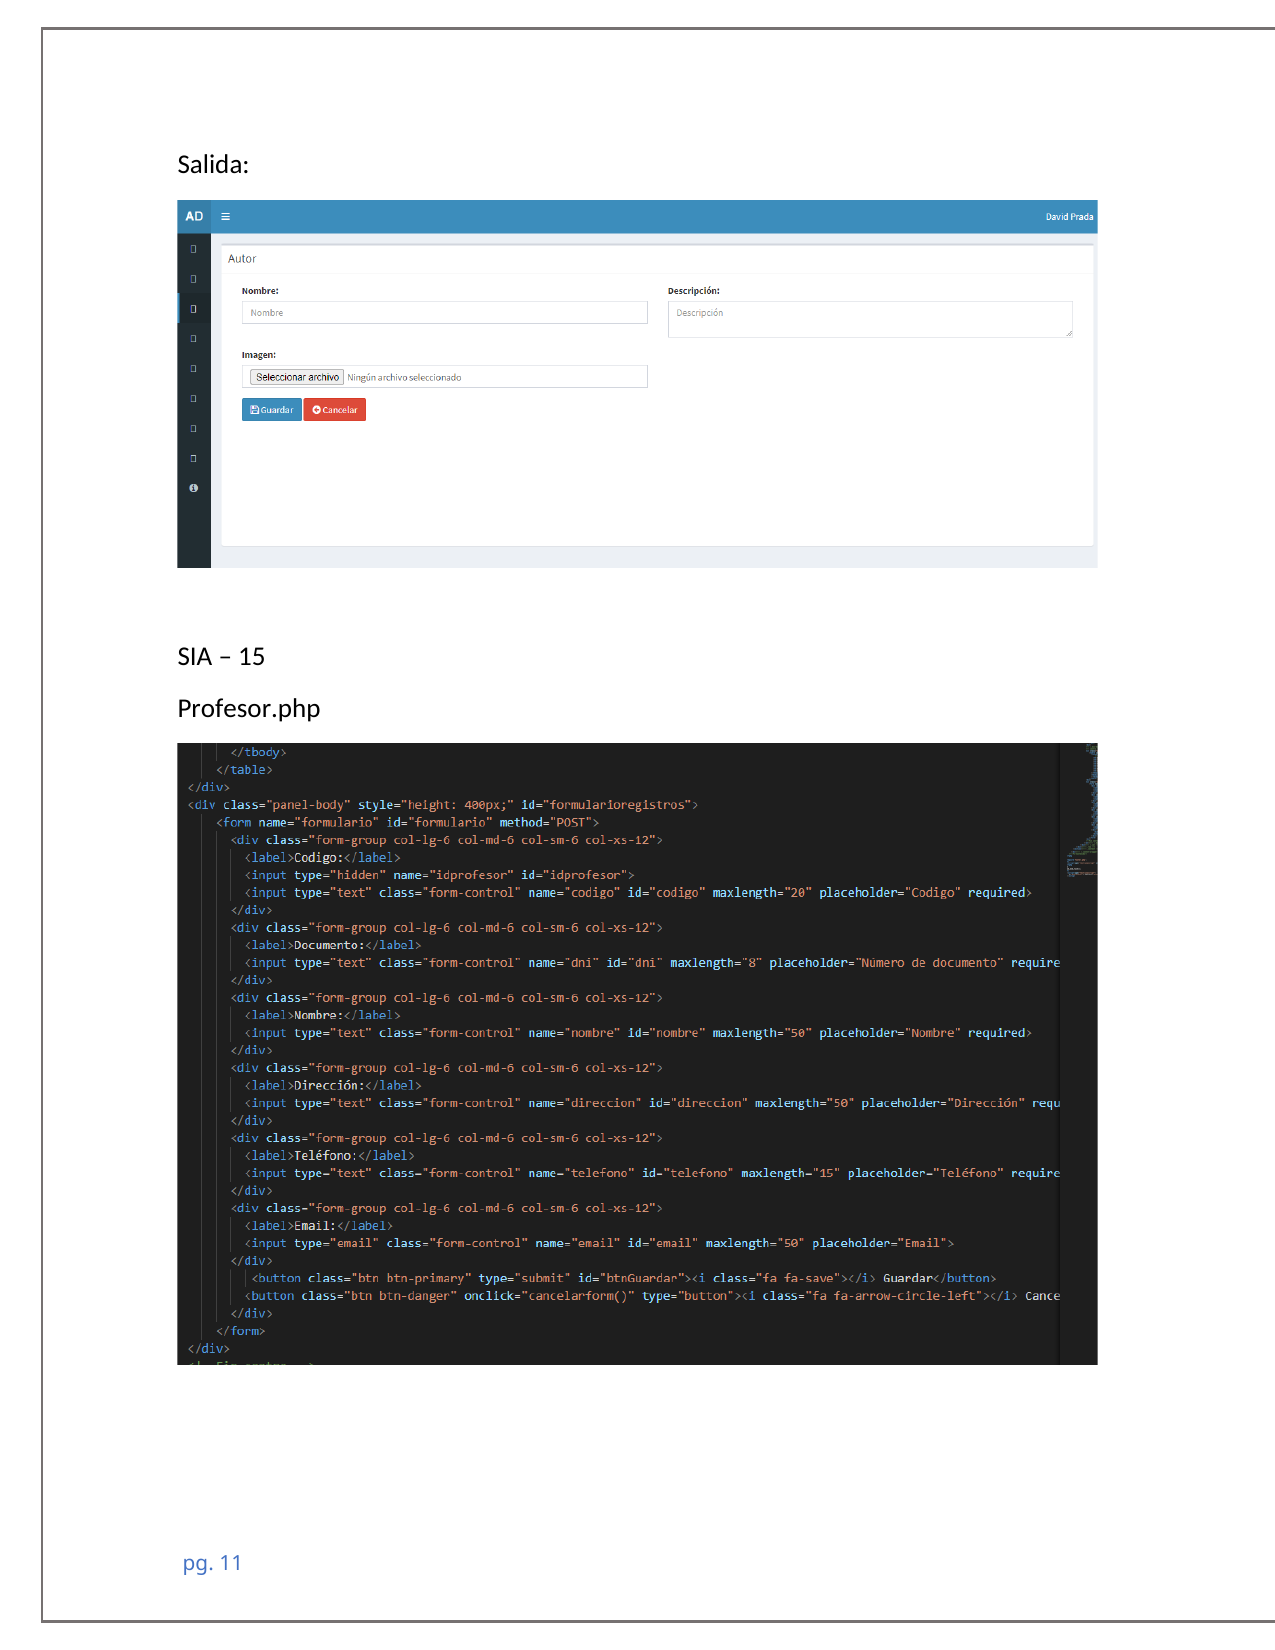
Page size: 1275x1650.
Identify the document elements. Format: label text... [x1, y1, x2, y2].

picture [177, 743, 1098, 1365]
text Salida: [177, 148, 1098, 181]
picture [177, 200, 1098, 568]
text Profesor.php [177, 691, 1098, 724]
text SIA – 15 [177, 639, 1098, 672]
